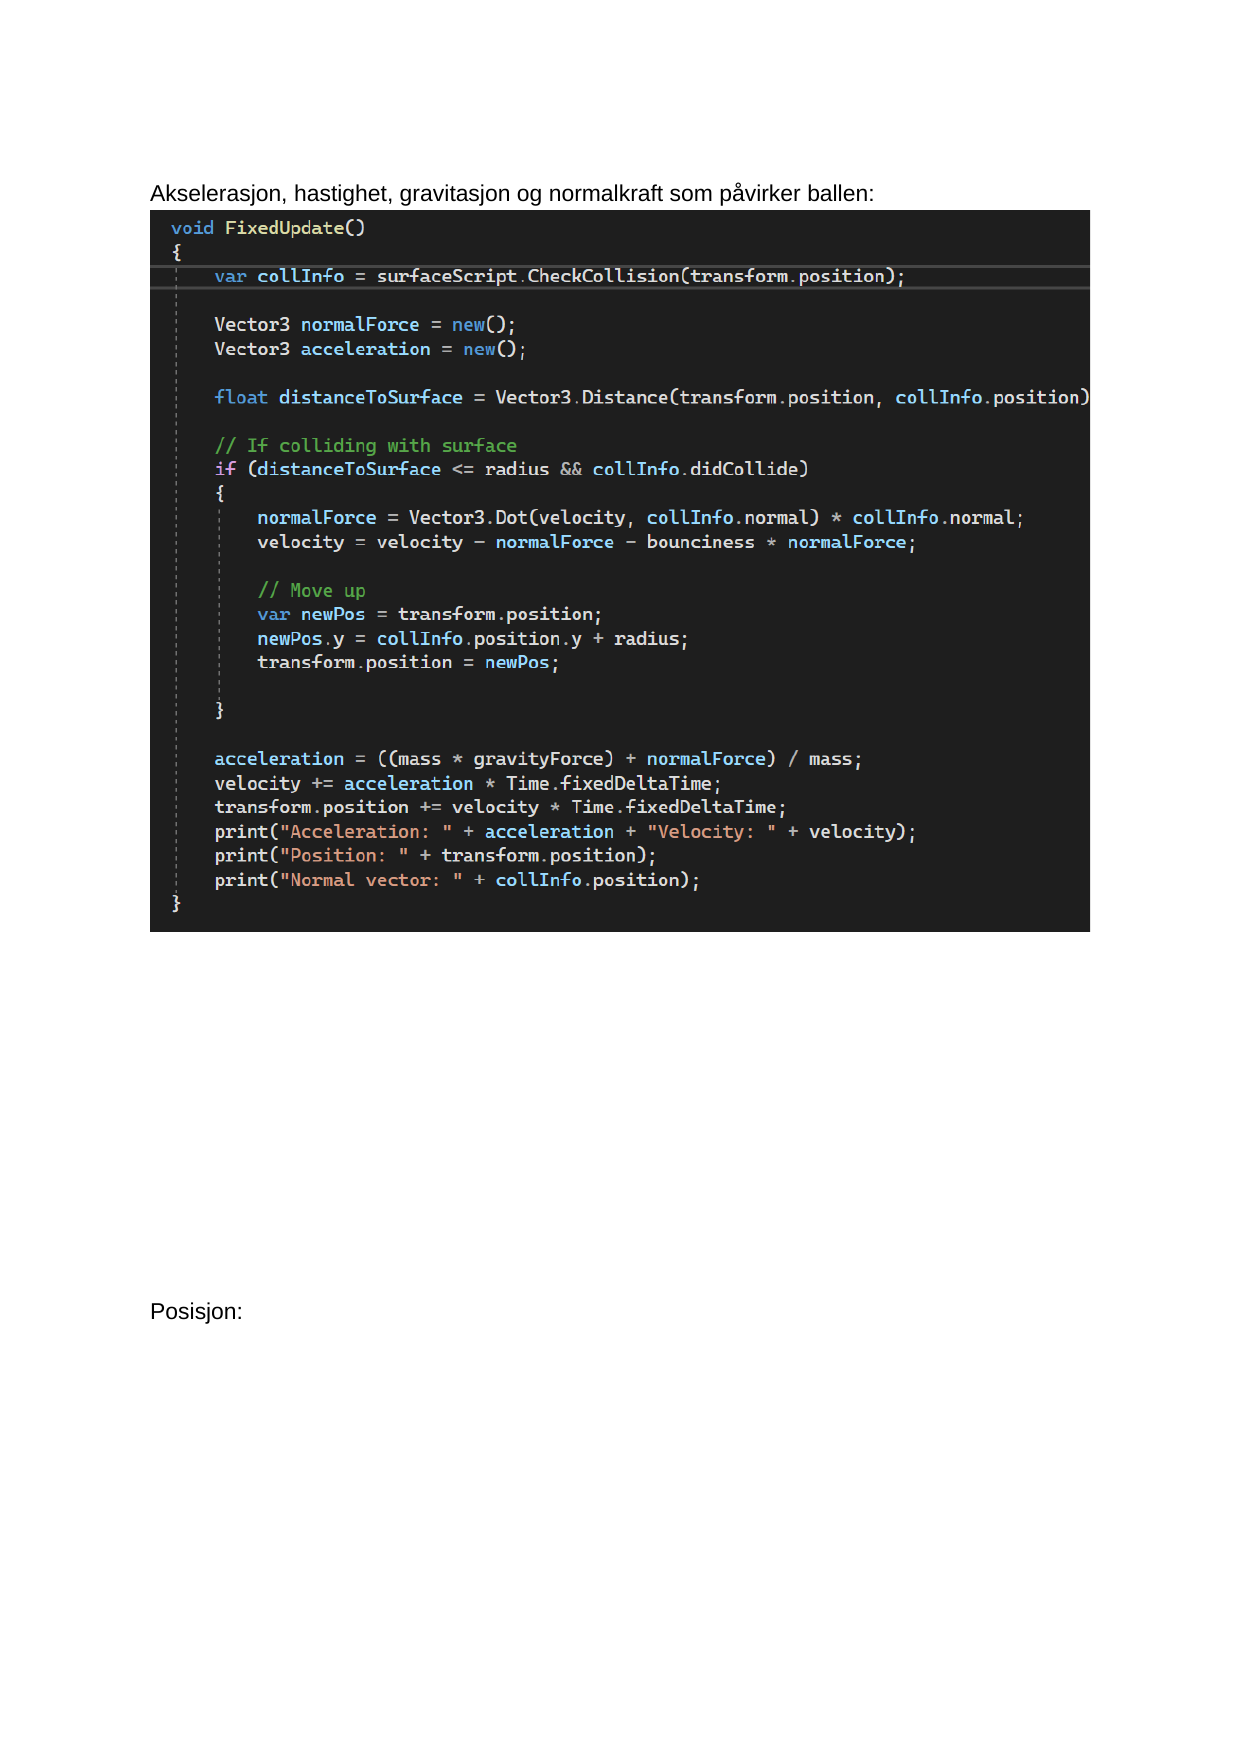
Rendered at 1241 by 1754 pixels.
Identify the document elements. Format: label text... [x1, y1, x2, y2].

picture [150, 210, 1091, 932]
text Akselerasjon, hastighet, gravitasjon og normalkraft som påvirker ballen: [150, 180, 1090, 207]
text Posisjon: [150, 1298, 1090, 1324]
